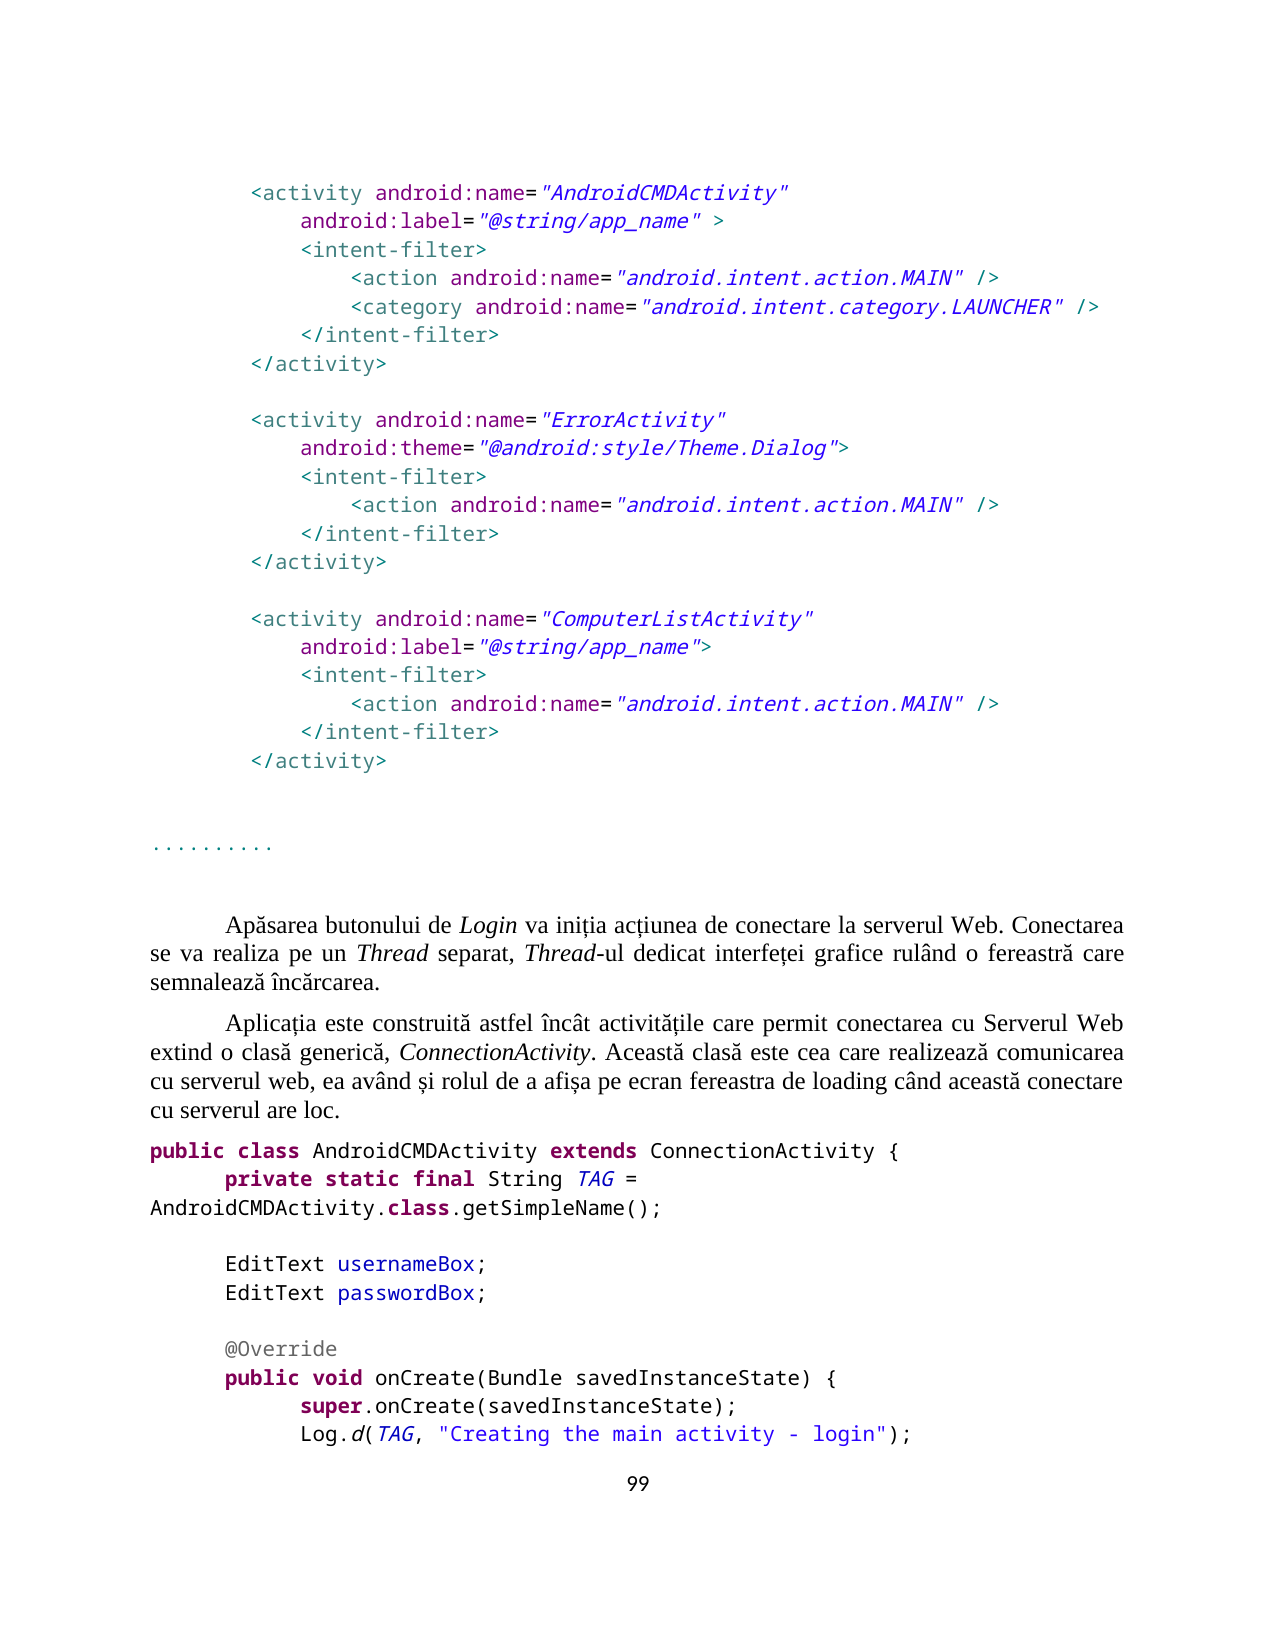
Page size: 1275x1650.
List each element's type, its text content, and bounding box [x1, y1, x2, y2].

text public void onCreate(Bundle savedInstanceState) { [150, 1363, 1125, 1391]
text </activity> [150, 547, 1125, 576]
text </intent-filter> [150, 320, 1125, 349]
text </intent-filter> [150, 519, 1125, 547]
text <activity android:name="AndroidCMDActivity" [150, 178, 1125, 206]
text Apăsarea butonului de Login va iniția acțiunea de conectare la serverul Web. Conectarea se va realiza pe un Thread separat, Thread-ul dedicat interfeței grafice rulând o fereastră care semnalează încărcarea. [150, 910, 1125, 996]
text <action android:name="android.intent.action.MAIN" /> [150, 263, 1125, 292]
text <activity android:name="ComputerListActivity" [150, 604, 1125, 632]
text </activity> [150, 746, 1125, 774]
text Aplicația este construită astfel încât activitățile care permit conectarea cu Serverul Web extind o clasă generică, ConnectionActivity. Această clasă este cea care realizează comunicarea cu serverul web, ea având și rolul de a afișa pe ecran fereastra de loading când această conectare cu serverul are loc. [150, 1008, 1125, 1123]
text <category android:name="android.intent.category.LAUNCHER" /> [150, 292, 1125, 320]
text Log.d(TAG, "Creating the main activity - login"); [150, 1419, 1125, 1448]
text @Override [150, 1334, 1125, 1363]
text <action android:name="android.intent.action.MAIN" /> [150, 490, 1125, 519]
text .......... [150, 828, 1125, 856]
text super.onCreate(savedInstanceState); [150, 1391, 1125, 1419]
text public class AndroidCMDActivity extends ConnectionActivity { [150, 1136, 1125, 1164]
text android:label="@string/app_name" > [150, 206, 1125, 235]
text EditText passwordBox; [150, 1278, 1125, 1306]
text <activity android:name="ErrorActivity" [150, 405, 1125, 433]
text <action android:name="android.intent.action.MAIN" /> [150, 689, 1125, 717]
text android:theme="@android:style/Theme.Dialog"> [150, 433, 1125, 462]
text <intent-filter> [150, 235, 1125, 263]
text EditText usernameBox; [150, 1249, 1125, 1278]
text </activity> [150, 349, 1125, 377]
text private static final String TAG = AndroidCMDActivity.class.getSimpleName(); [150, 1164, 1125, 1221]
text <intent-filter> [150, 661, 1125, 689]
text android:label="@string/app_name"> [150, 632, 1125, 661]
text <intent-filter> [150, 462, 1125, 490]
text </intent-filter> [150, 717, 1125, 746]
